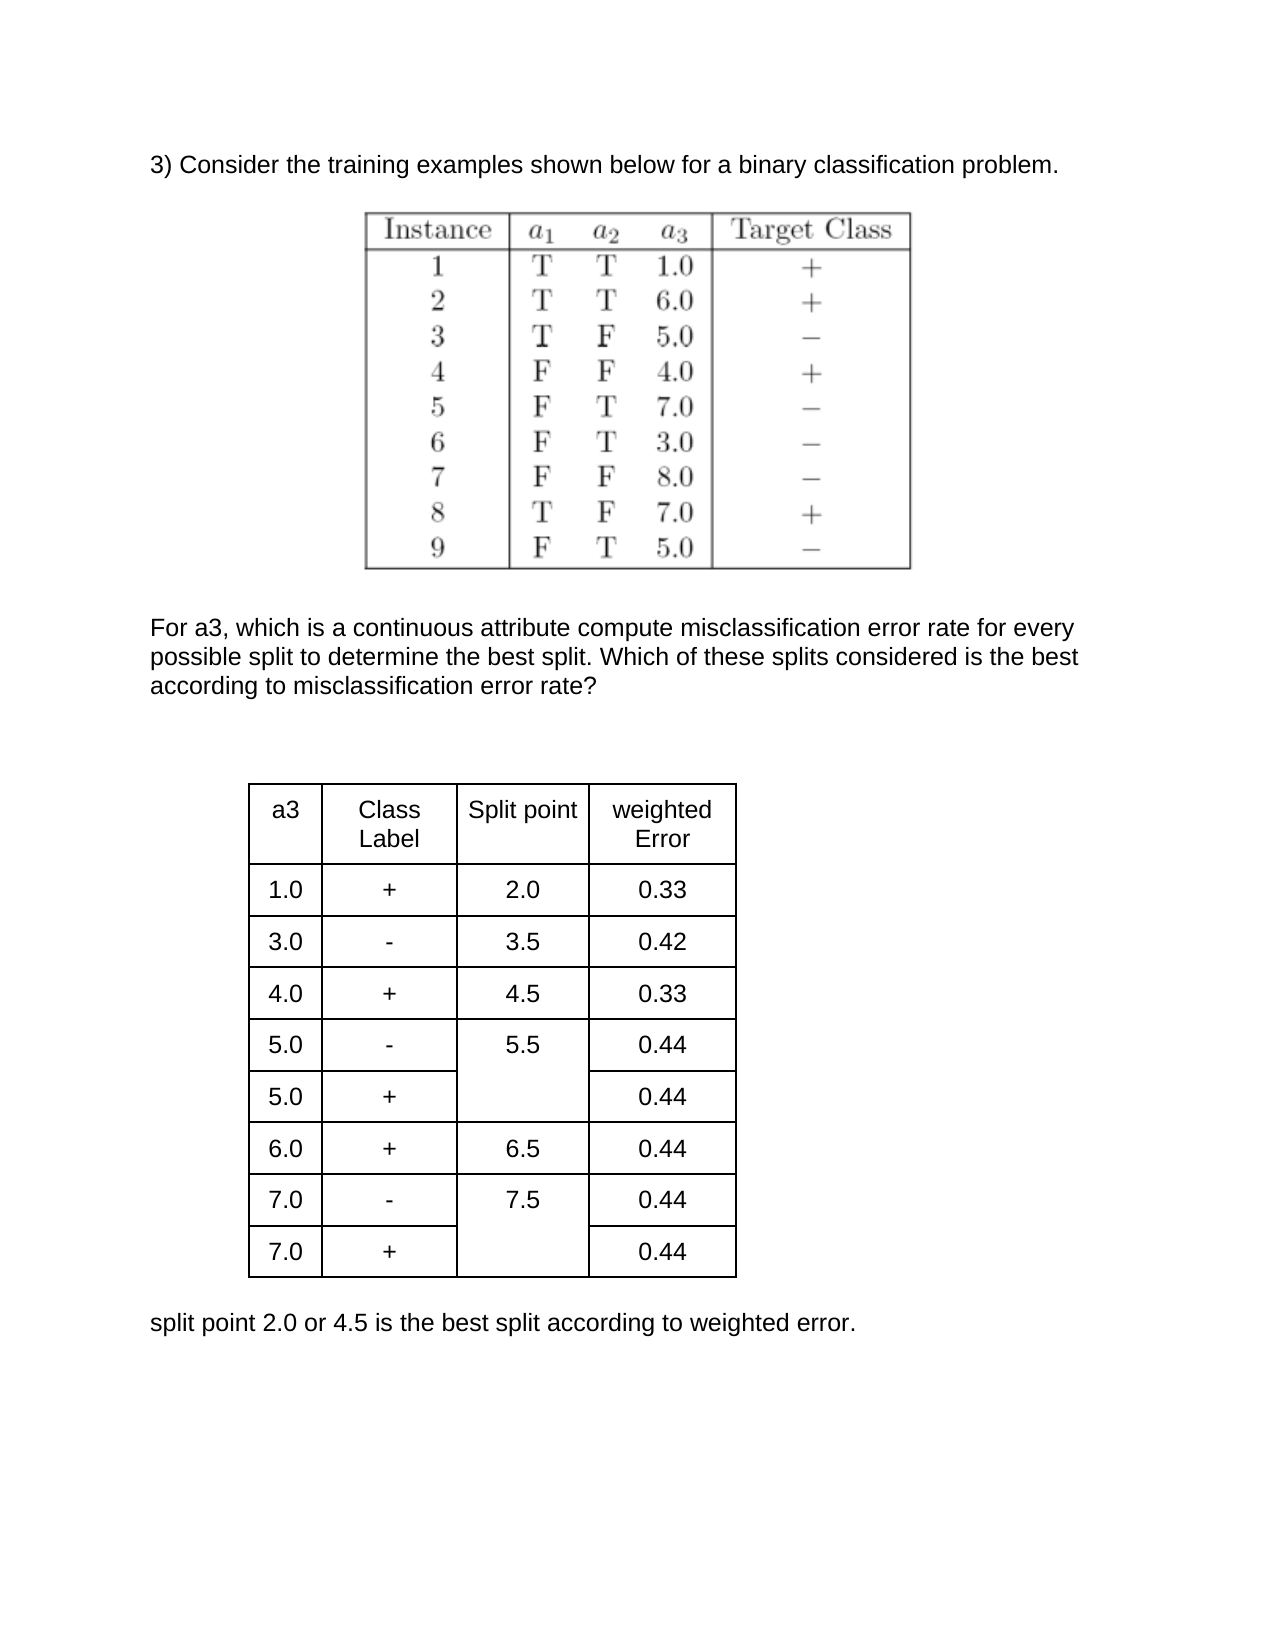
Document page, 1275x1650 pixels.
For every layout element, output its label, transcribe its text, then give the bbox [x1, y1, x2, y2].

table_cell + [323, 968, 456, 1018]
table_cell 1.0 [250, 865, 321, 914]
table_cell 5.5 [458, 1020, 588, 1121]
table_cell 0.33 [590, 865, 735, 914]
table_cell 6.5 [458, 1123, 588, 1173]
text split point 2.0 or 4.5 is the best split according to weighted error. [150, 1307, 1125, 1336]
table_cell + [323, 1123, 456, 1173]
table_cell 0.44 [590, 1175, 735, 1224]
text 3) Consider the training examples shown below for a binary classification problem. [150, 150, 1125, 179]
table_cell + [323, 865, 456, 914]
table_cell 0.44 [590, 1123, 735, 1173]
table_cell 7.5 [458, 1175, 588, 1276]
table_cell - [323, 917, 456, 966]
table_cell + [323, 1072, 456, 1121]
table_cell - [323, 1020, 456, 1069]
table_cell 7.0 [250, 1227, 321, 1276]
table_cell 0.44 [590, 1072, 735, 1121]
table_cell 5.0 [250, 1020, 321, 1069]
table_header weighted Error [590, 785, 735, 863]
table_header a3 [250, 785, 321, 863]
table_cell 7.0 [250, 1175, 321, 1224]
table_cell + [323, 1227, 456, 1276]
table_header Class Label [323, 785, 456, 863]
table_cell 5.0 [250, 1072, 321, 1121]
table_cell 0.44 [590, 1227, 735, 1276]
text For a3, which is a continuous attribute compute misclassification error rate for every possible split to determine the best split. Which of these splits considered is the best according to misclassification error rate? [150, 613, 1125, 699]
table_cell 0.44 [590, 1020, 735, 1069]
table_cell 2.0 [458, 865, 588, 914]
picture [357, 203, 918, 576]
table_cell 0.42 [590, 917, 735, 966]
table_cell 4.5 [458, 968, 588, 1018]
table_cell 4.0 [250, 968, 321, 1018]
table_header Split point [458, 785, 588, 863]
table_cell 0.33 [590, 968, 735, 1018]
table_cell 3.5 [458, 917, 588, 966]
table_cell 6.0 [250, 1123, 321, 1173]
table_cell 3.0 [250, 917, 321, 966]
table_cell - [323, 1175, 456, 1224]
